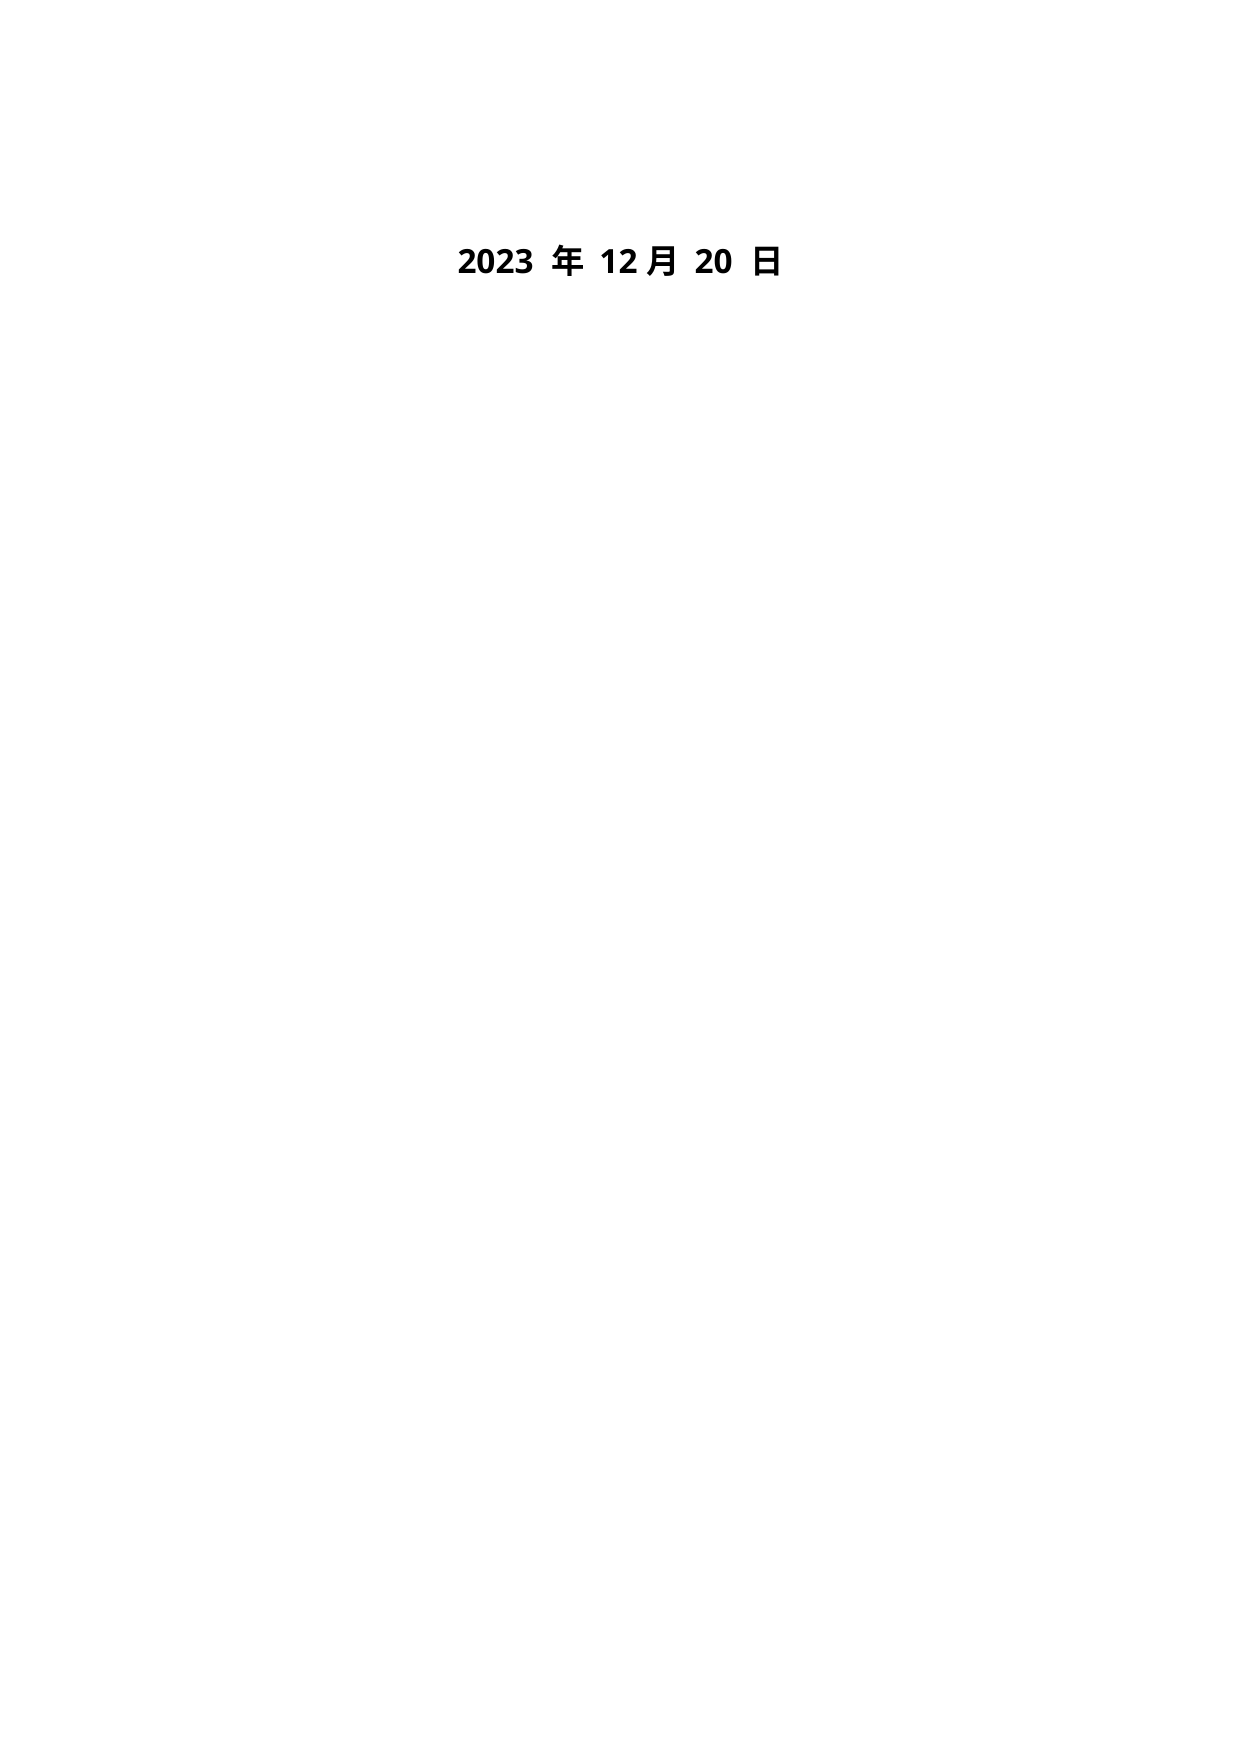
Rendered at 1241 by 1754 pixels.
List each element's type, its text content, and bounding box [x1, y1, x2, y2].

text 2023 年 12 月 20 日 [187, 227, 1053, 292]
